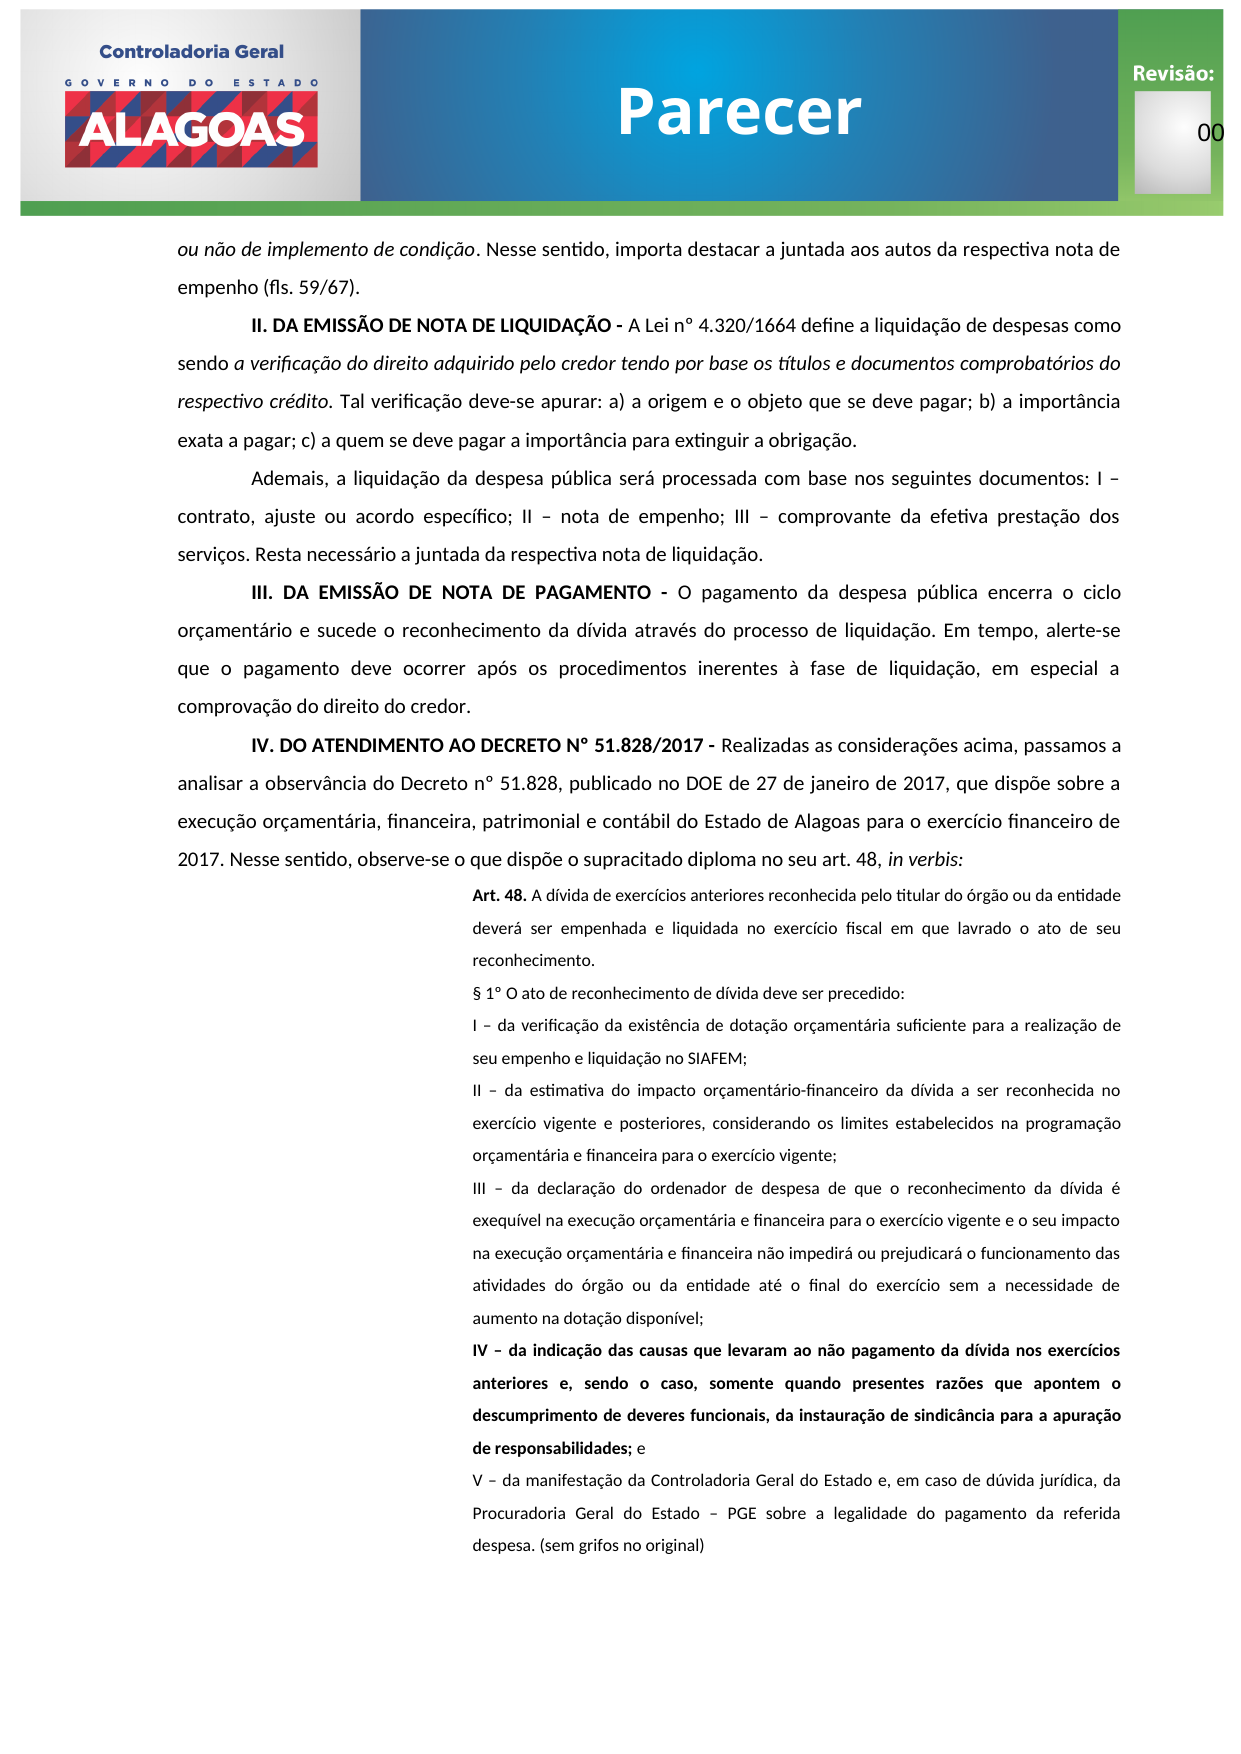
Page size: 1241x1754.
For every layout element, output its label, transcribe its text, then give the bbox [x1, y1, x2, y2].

text II. DA EMISSÃO DE NOTA DE LIQUIDAÇÃO - A Lei nº 4.320/1664 define a liquidação de despesas como sendo a verificação do direito adquirido pelo credor tendo por base os títulos e documentos comprobatórios do respectivo crédito. Tal verificação deve-se apurar: a) a origem e o objeto que se deve pagar; b) a importância exata a pagar; c) a quem se deve pagar a importância para extinguir a obrigação. [177, 312, 1122, 452]
picture [1214, 125, 1222, 139]
picture [20, 9, 1224, 216]
text III. DA EMISSÃO DE NOTA DE PAGAMENTO - O pagamento da despesa pública encerra o ciclo orçamentário e sucede o reconhecimento da dívida através do processo de liquidação. Em tempo, alerte-se que o pagamento deve ocorrer após os procedimentos inerentes à fase de liquidação, em especial a comprovação do direito do credor. [177, 579, 1122, 719]
text V – da manifestação da Controladoria Geral do Estado e, em caso de dúvida jurídica, da Procuradoria Geral do Estado – PGE sobre a legalidade do pagamento da referida despesa. (sem grifos no original) [472, 1469, 1122, 1556]
text Ademais, a liquidação da despesa pública será processada com base nos seguintes documentos: I – contrato, ajuste ou acordo específico; II – nota de empenho; III – comprovante da efetiva prestação dos serviços. Resta necessário a juntada da respectiva nota de liquidação. [177, 465, 1122, 567]
text II – da estimativa do impacto orçamentário-financeiro da dívida a ser reconhecida no exercício vigente e posteriores, considerando os limites estabelecidos na programação orçamentária e financeira para o exercício vigente; [472, 1079, 1122, 1166]
text IV – da indicação das causas que levaram ao não pagamento da dívida nos exercícios anteriores e, sendo o caso, somente quando presentes razões que apontem o descumprimento de deveres funcionais, da instauração de sindicância para a apuração de responsabilidades; e [472, 1339, 1122, 1458]
text I – da verificação da existência de dotação orçamentária suficiente para a realização de seu empenho e liquidação no SIAFEM; [472, 1014, 1122, 1068]
text IV. DO ATENDIMENTO AO DECRETO Nº 51.828/2017 - Realizadas as considerações acima, passamos a analisar a observância do Decreto nº 51.828, publicado no DOE de 27 de janeiro de 2017, que dispõe sobre a execução orçamentária, financeira, patrimonial e contábil do Estado de Alagoas para o exercício financeiro de 2017. Nesse sentido, observe-se o que dispõe o supracitado diploma no seu art. 48, in verbis: [177, 732, 1122, 872]
text III – da declaração do ordenador de despesa de que o reconhecimento da dívida é exequível na execução orçamentária e financeira para o exercício vigente e o seu impacto na execução orçamentária e financeira não impedirá ou prejudicará o funcionamento das atividades do órgão ou da entidade até o final do exercício sem a necessidade de aumento na dotação disponível; [472, 1177, 1122, 1328]
text Art. 48. A dívida de exercícios anteriores reconhecida pelo titular do órgão ou da entidade deverá ser empenhada e liquidada no exercício fiscal em que lavrado o ato de seu reconhecimento. [472, 884, 1122, 971]
text § 1º O ato de reconhecimento de dívida deve ser precedido: [472, 982, 1122, 1003]
